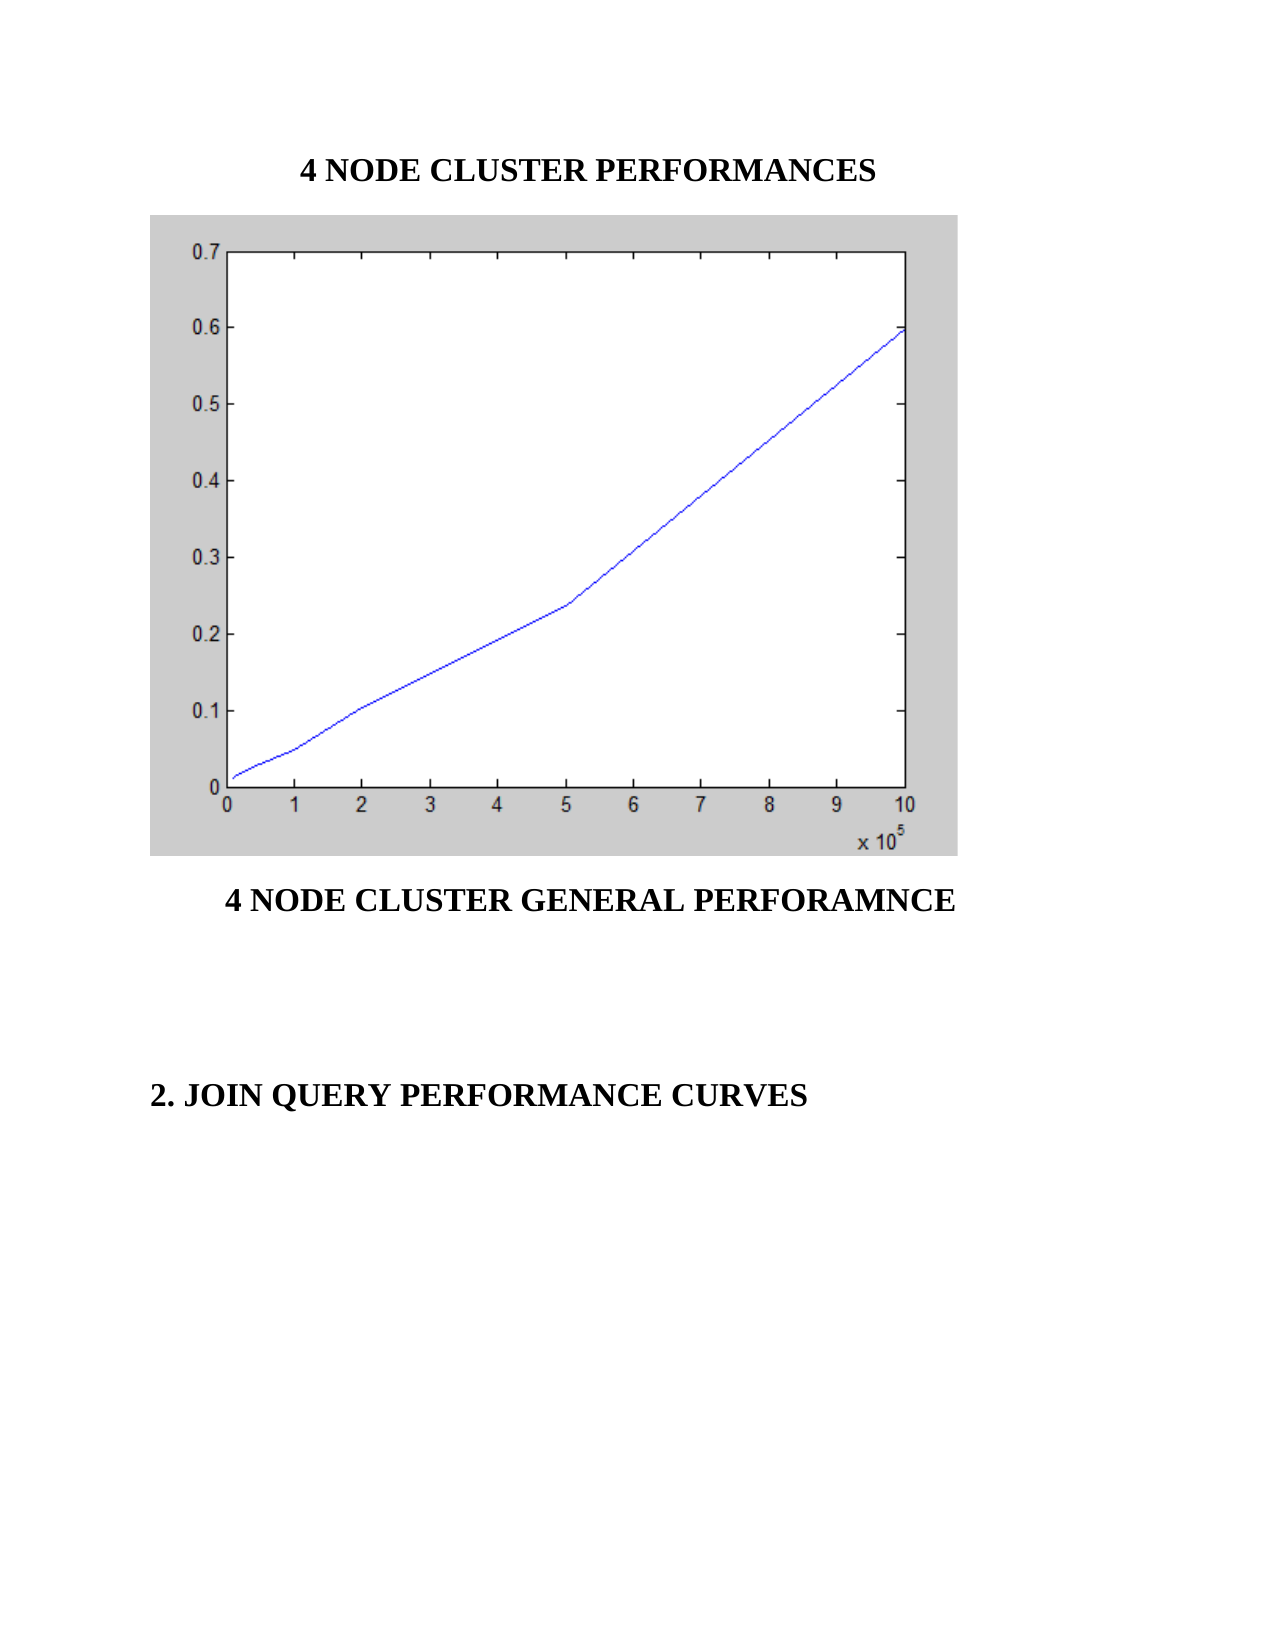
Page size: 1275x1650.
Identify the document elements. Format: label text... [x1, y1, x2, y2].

text 2. JOIN QUERY PERFORMANCE CURVES [150, 1075, 1125, 1113]
text 4 NODE CLUSTER GENERAL PERFORAMNCE [150, 881, 1125, 919]
text 4 NODE CLUSTER PERFORMANCES [150, 150, 1125, 188]
picture [150, 215, 958, 856]
